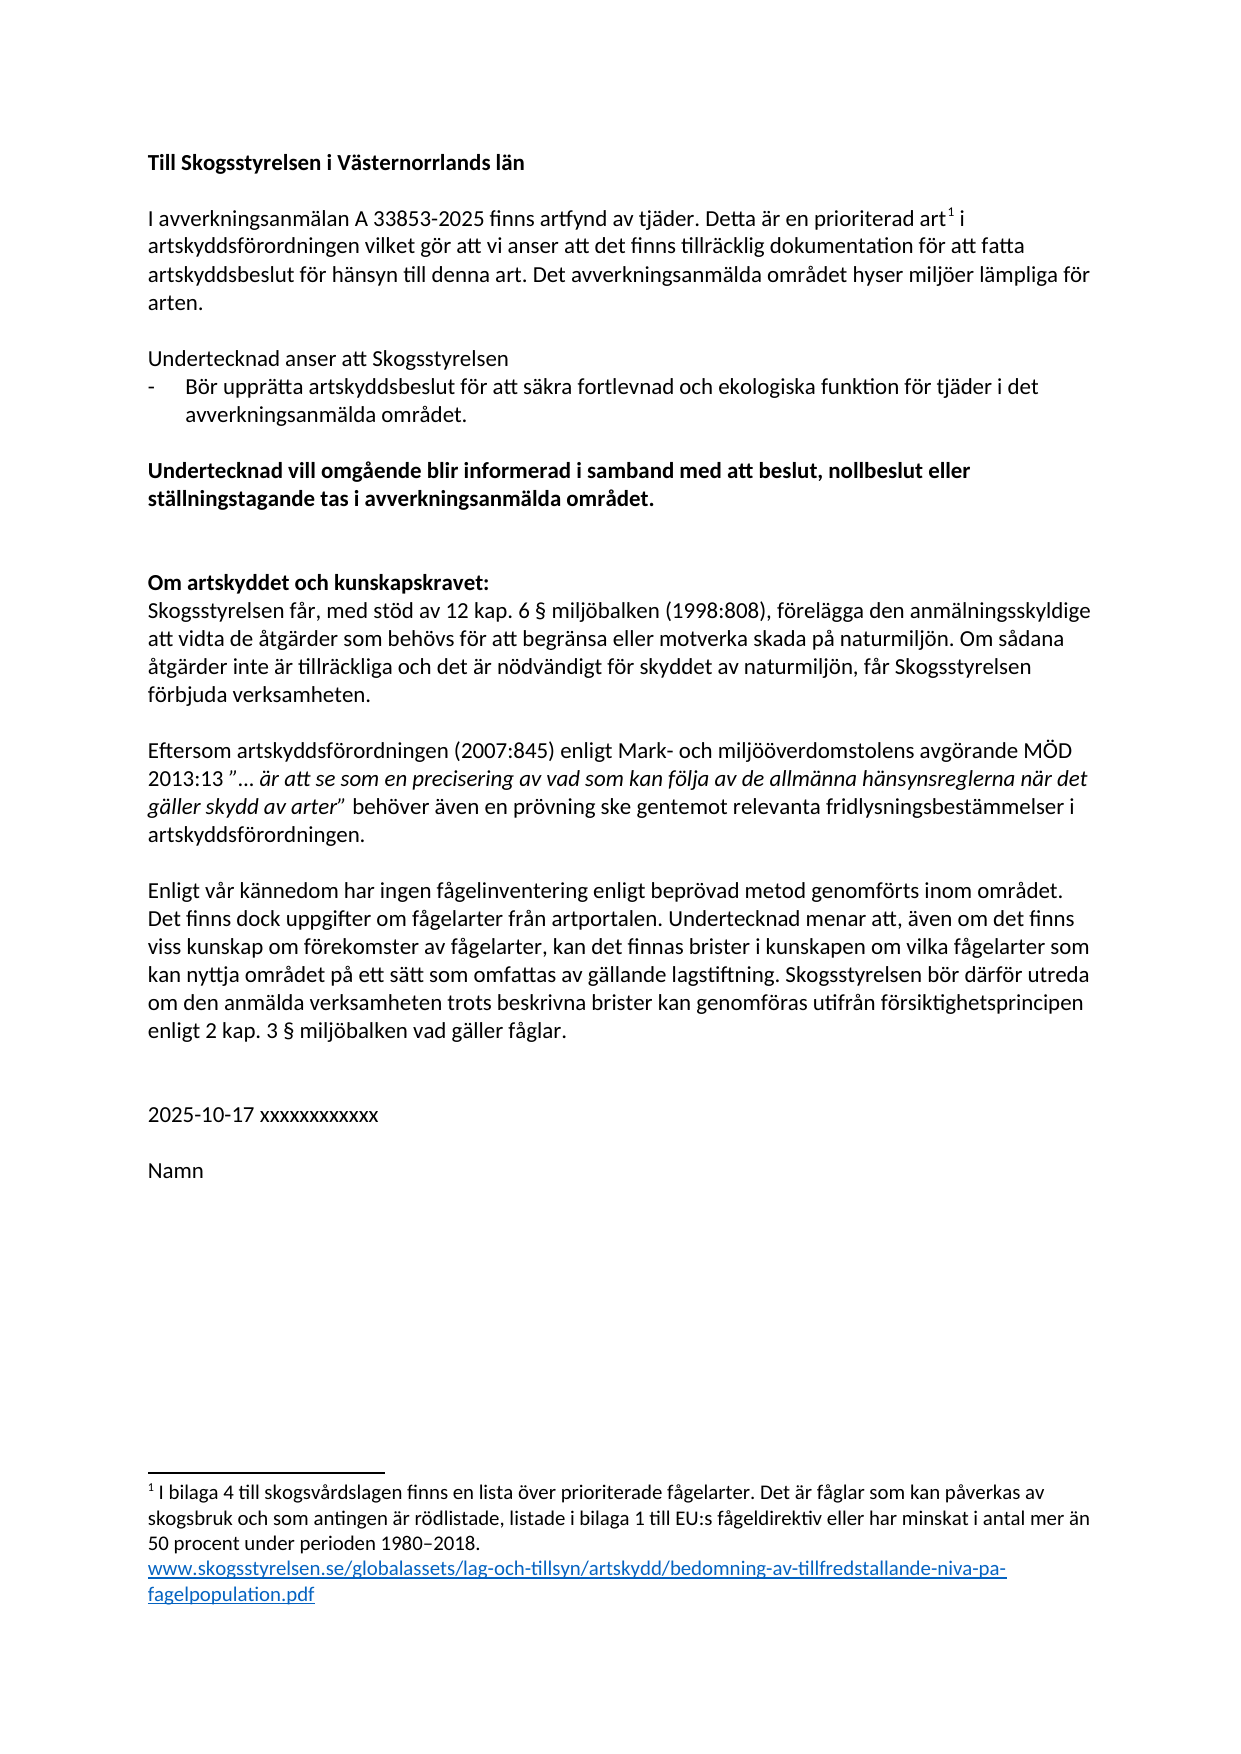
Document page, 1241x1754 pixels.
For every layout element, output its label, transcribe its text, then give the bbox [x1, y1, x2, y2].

text Skogsstyrelsen får, med stöd av 12 kap. 6 § miljöbalken (1998:808), förelägga den anmälningsskyldige att vidta de åtgärder som behövs för att begränsa eller motverka skada på naturmiljön. Om sådana åtgärder inte är tillräckliga och det är nödvändigt för skyddet av naturmiljön, får Skogsstyrelsen förbjuda verksamheten. [148, 596, 1093, 708]
text Om artskyddet och kunskapskravet: [148, 568, 1093, 596]
text gäller skydd av arter” behöver även en prövning ske gentemot relevanta fridlysningsbestämmelser i artskyddsförordningen. [148, 792, 1093, 848]
text Namn [148, 1156, 1093, 1184]
text Eftersom artskyddsförordningen (2007:845) enligt Mark- och miljööverdomstolens avgörande MÖD 2013:13 ”… är att se som en precisering av vad som kan följa av de allmänna hänsynsreglerna när det [148, 736, 1093, 792]
list Bör upprätta artskyddsbeslut för att säkra fortlevnad och ekologiska funktion för tjäder i det avverkningsanmälda området. [148, 372, 1093, 428]
text 2025-10-17 xxxxxxxxxxxx [148, 1100, 1093, 1128]
text I avverkningsanmälan A 33853-2025 finns artfynd av tjäder. Detta är en prioriterad art i artskyddsförordningen vilket gör att vi anser att det finns tillräcklig dokumentation för att fatta artskyddsbeslut för hänsyn till denna art. Det avverkningsanmälda området hyser miljöer lämpliga för arten. [148, 204, 1093, 316]
text Till Skogsstyrelsen i Västernorrlands län [148, 148, 1093, 176]
text Undertecknad vill omgående blir informerad i samband med att beslut, nollbeslut eller ställningstagande tas i avverkningsanmälda området. [148, 456, 1093, 512]
text Enligt vår kännedom har ingen fågelinventering enligt beprövad metod genomförts inom området. Det finns dock uppgifter om fågelarter från artportalen. Undertecknad menar att, även om det finns viss kunskap om förekomster av fågelarter, kan det finnas brister i kunskapen om vilka fågelarter som kan nyttja området på ett sätt som omfattas av gällande lagstiftning. Skogsstyrelsen bör därför utreda om den anmälda verksamheten trots beskrivna brister kan genomföras utifrån försiktighetsprincipen enligt 2 kap. 3 § miljöbalken vad gäller fåglar. [148, 876, 1093, 1044]
text Undertecknad anser att Skogsstyrelsen [148, 344, 1093, 372]
